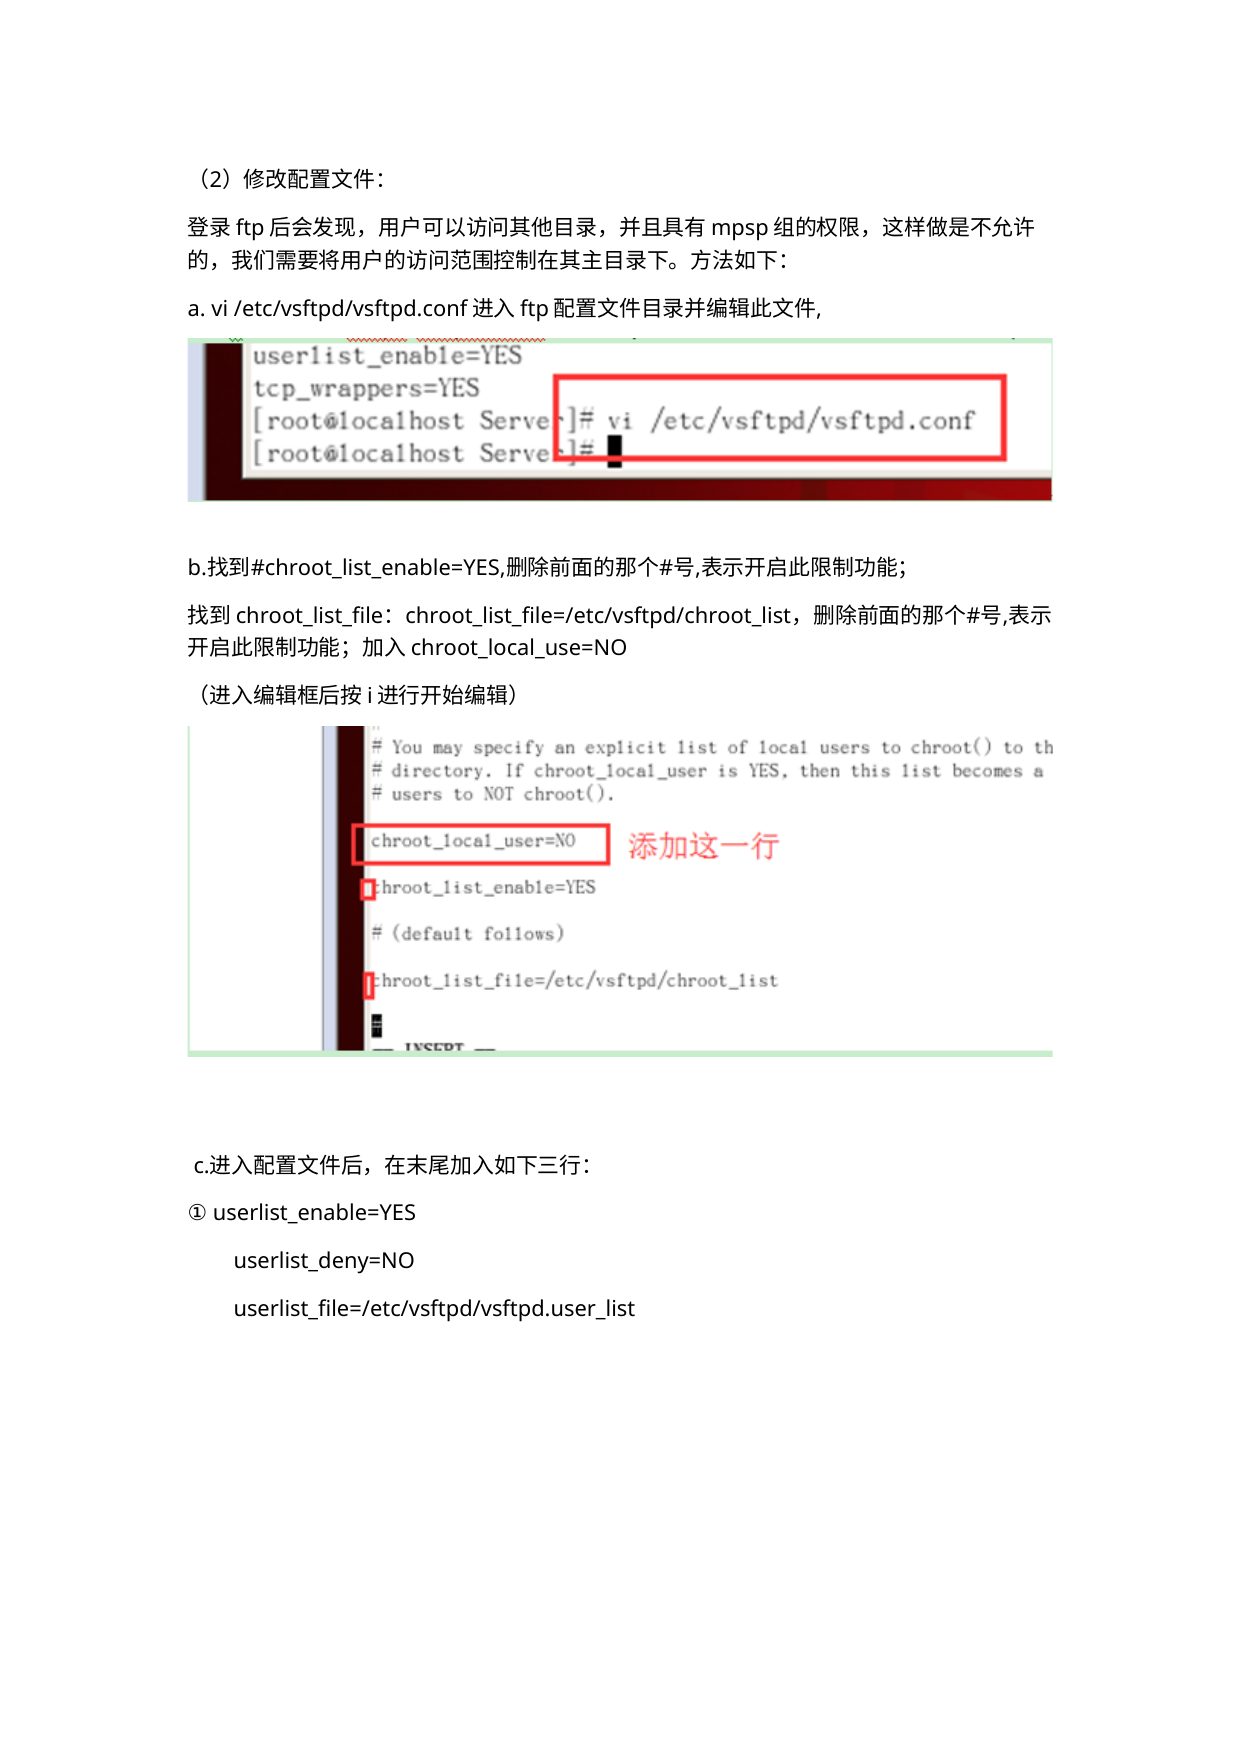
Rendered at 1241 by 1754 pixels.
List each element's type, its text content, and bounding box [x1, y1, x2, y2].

text 找到chroot_list_file：chroot_list_file=/etc/vsftpd/chroot_list，删除前面的那个#号,表示开启此限制功能；加入chroot_local_use=NO [187, 598, 1053, 663]
text c.进入配置文件后，在末尾加入如下三行： [187, 1148, 1053, 1180]
picture [187, 726, 1053, 1057]
text userlist_file=/etc/vsftpd/vsftpd.user_list [187, 1292, 1053, 1324]
text ① userlist_enable=YES [187, 1196, 1053, 1228]
text （2）修改配置文件： [187, 162, 1053, 194]
text （进入编辑框后按i进行开始编辑） [187, 678, 1053, 711]
picture [187, 338, 1053, 502]
text 登录ftp后会发现，用户可以访问其他目录，并且具有mpsp组的权限，这样做是不允许的，我们需要将用户的访问范围控制在其主目录下。方法如下： [187, 210, 1053, 275]
text a. vi /etc/vsftpd/vsftpd.conf进入ftp配置文件目录并编辑此文件, [187, 291, 1053, 323]
text userlist_deny=NO [187, 1244, 1053, 1276]
text b.找到#chroot_list_enable=YES,删除前面的那个#号,表示开启此限制功能； [187, 549, 1053, 582]
